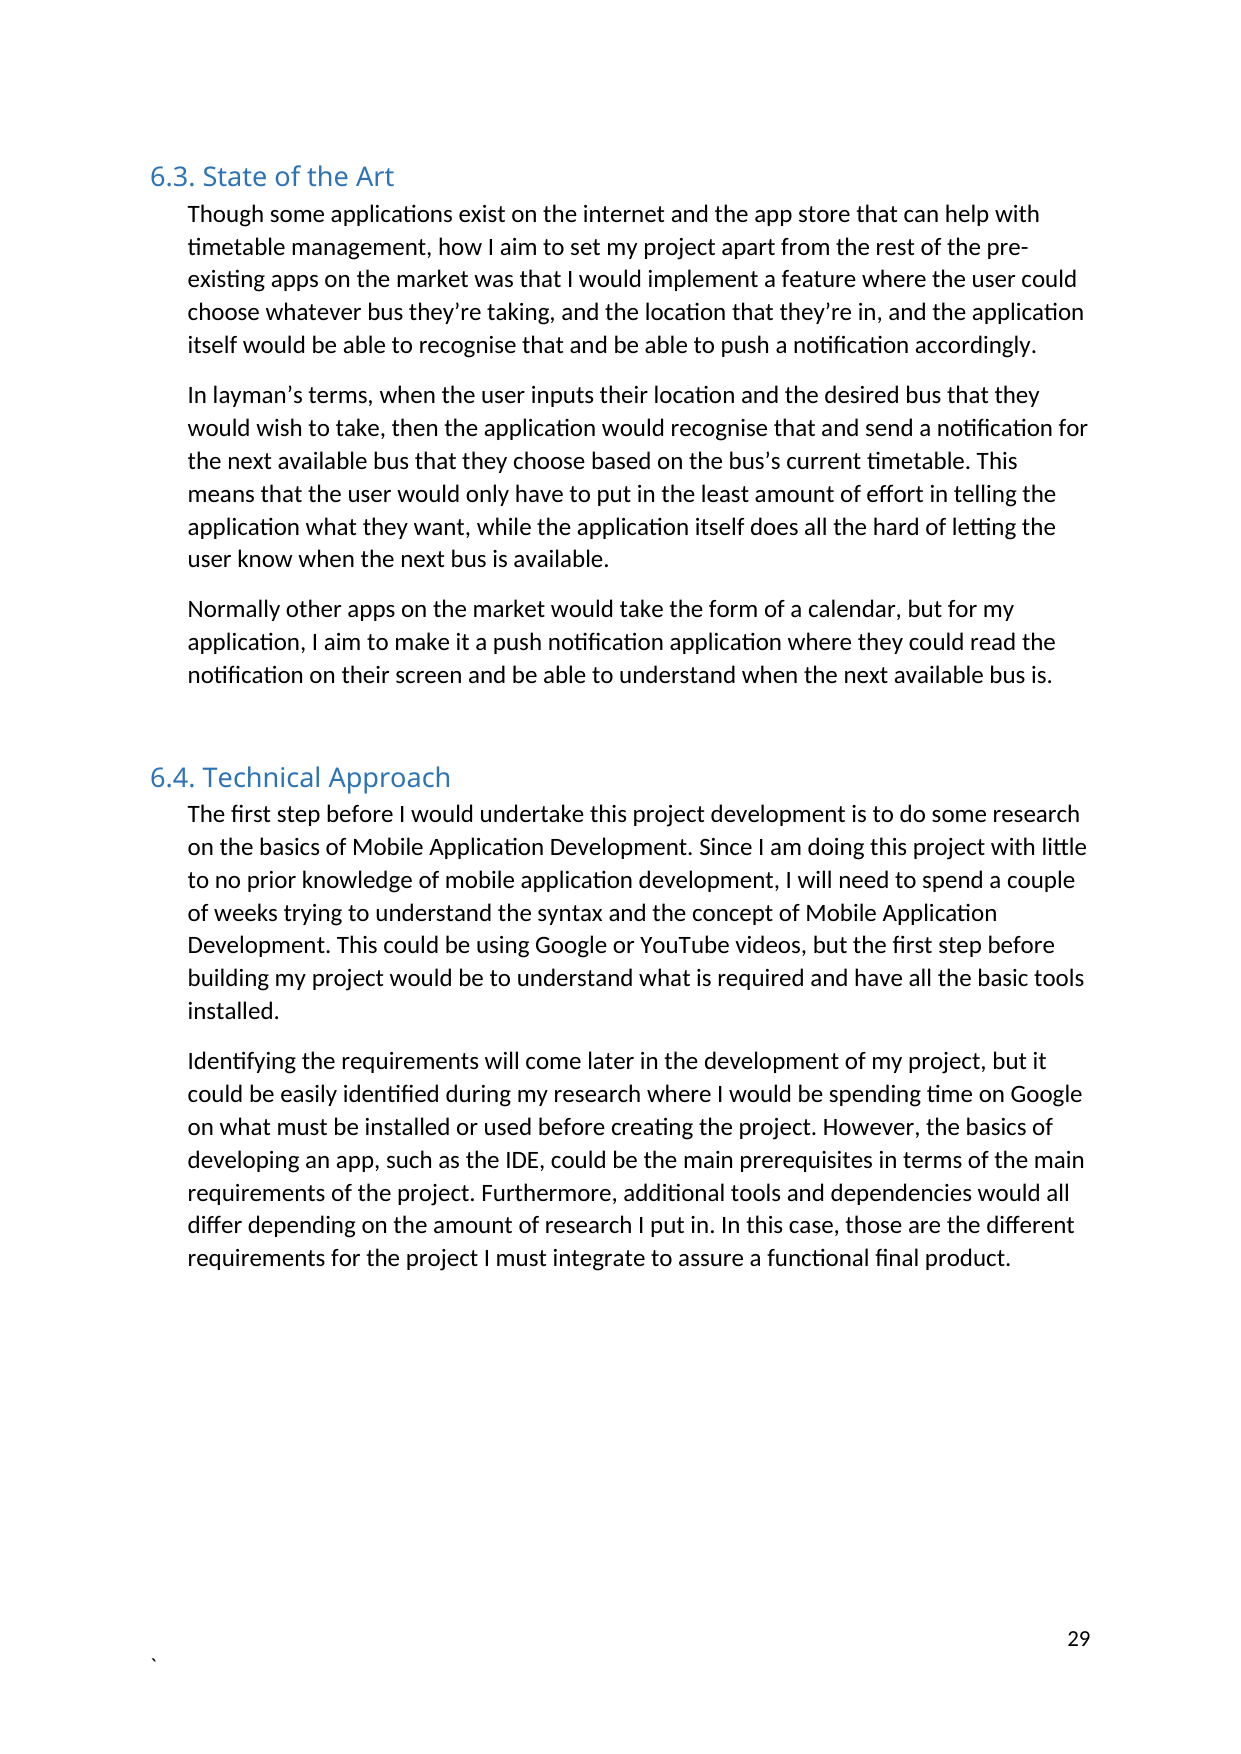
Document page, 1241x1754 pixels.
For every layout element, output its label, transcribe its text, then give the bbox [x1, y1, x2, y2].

text The first step before I would undertake this project development is to do some research on the basics of Mobile Application Development. Since I am doing this project with little to no prior knowledge of mobile application development, I will need to spend a couple of weeks trying to understand the syntax and the concept of Mobile Application Development. This could be using Google or YouTube videos, but the first step before building my project would be to understand what is required and have all the basic tools installed. [187, 798, 1090, 1026]
text Identifying the requirements will come later in the development of my project, but it could be easily identified during my research where I would be spending time on Google on what must be installed or used before creating the project. However, the basics of developing an app, such as the IDE, could be the main prerequisites in terms of the main requirements of the project. Furthermore, additional tools and dependencies would all differ depending on the amount of research I put in. In this case, those are the different requirements for the project I must integrate to assure a functional final product. [187, 1045, 1090, 1273]
text Though some applications exist on the internet and the app store that can help with timetable management, how I aim to set my project apart from the rest of the pre-existing apps on the market was that I would implement a feature where the user could choose whatever bus they’re taking, and the location that they’re in, and the application itself would be able to recognise that and be able to push a notification accordingly. [187, 198, 1090, 360]
subtitle 6.4. Technical Approach [150, 758, 1090, 795]
subtitle 6.3. State of the Art [150, 158, 1090, 195]
text Normally other apps on the market would take the form of a calendar, but for my application, I aim to make it a push notification application where they could read the notification on their screen and be able to understand when the next available bus is. [187, 593, 1090, 689]
text In layman’s terms, when the user inputs their location and the desired bus that they would wish to take, then the application would recognise that and send a notification for the next available bus that they choose based on the bus’s current timetable. This means that the user would only have to put in the least amount of effort in telling the application what they want, while the application itself does all the hard of letting the user know when the next bus is available. [187, 379, 1090, 574]
